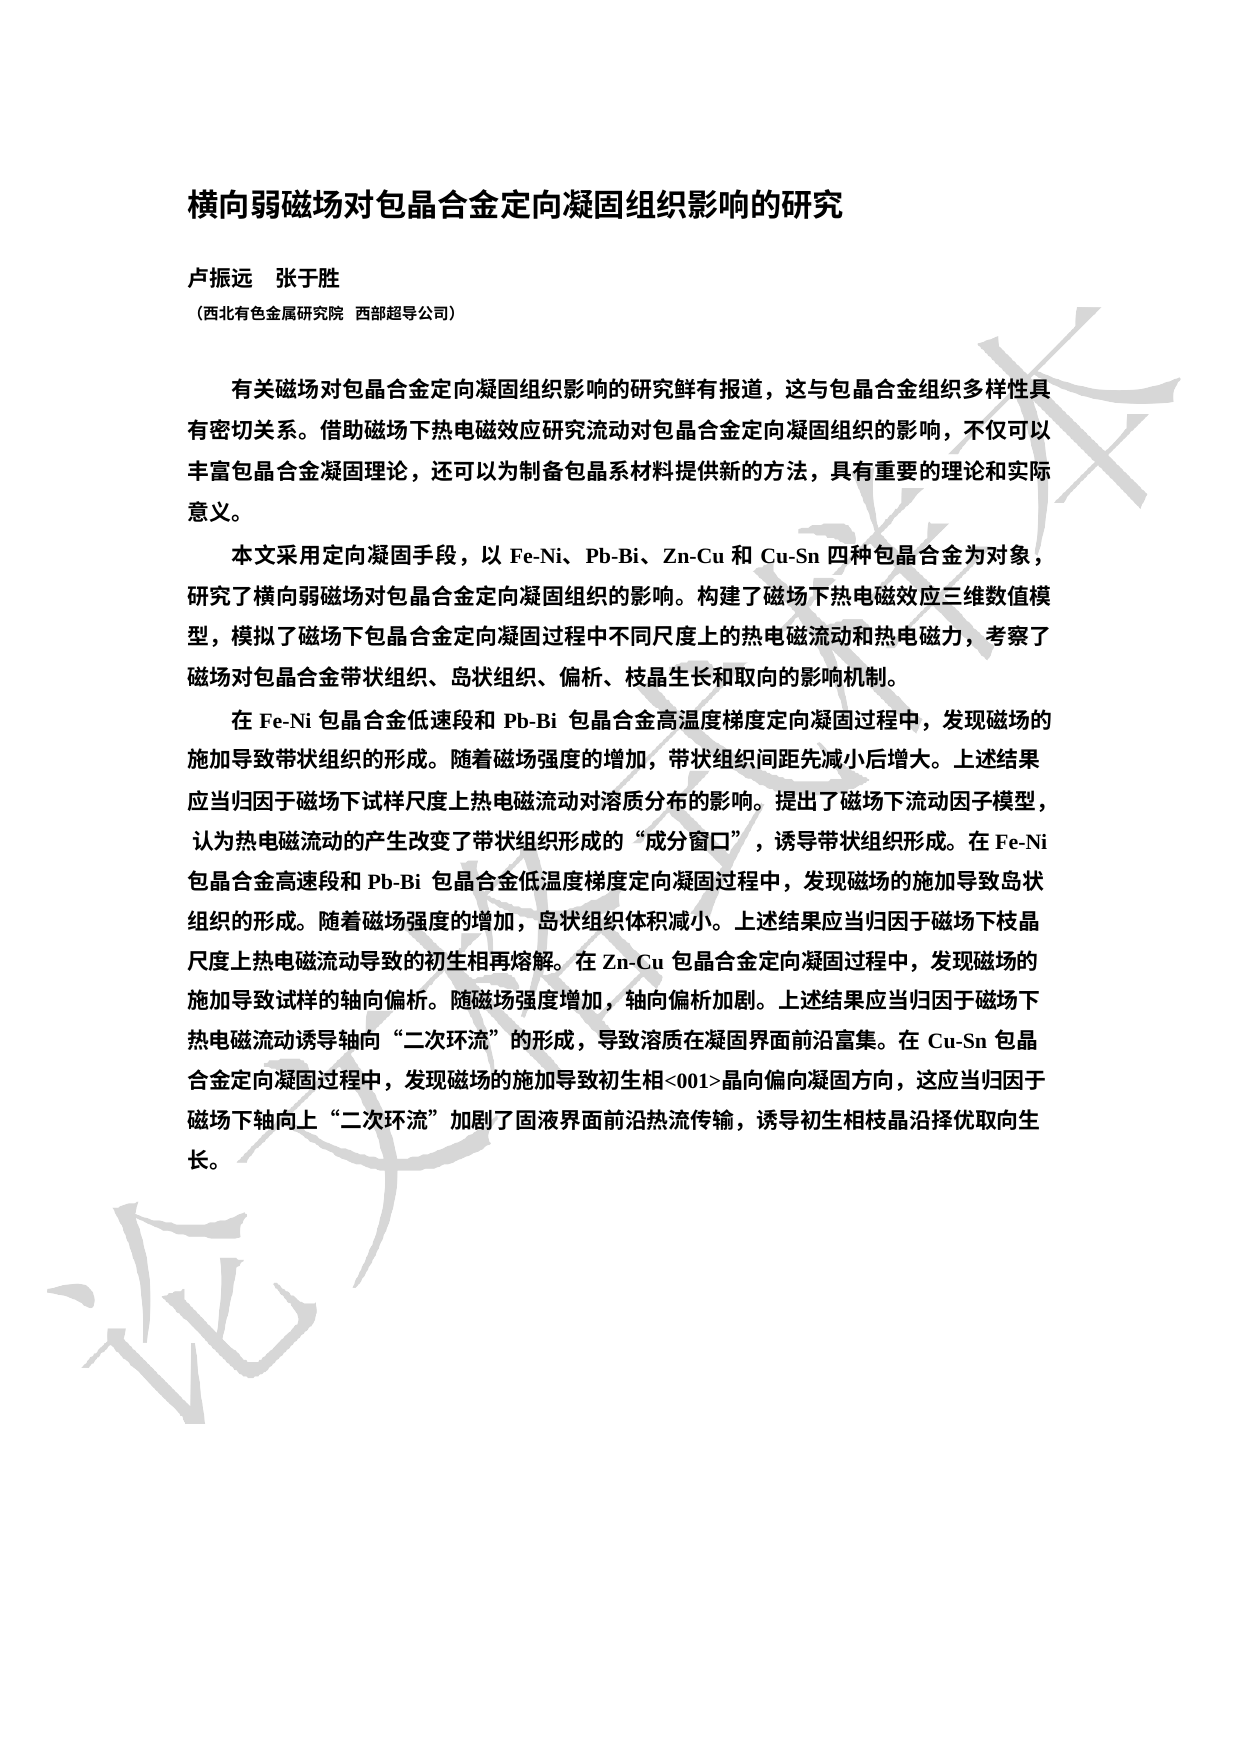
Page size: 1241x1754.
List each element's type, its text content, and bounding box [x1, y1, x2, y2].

text 有关磁场对包晶合金定向凝固组织影响的研究鲜有报道，这与包晶合金组织多样性具 有密切关系。借助磁场下热电磁效应研究流动对包晶合金定向凝固组织的影响，不仅可以 丰富包晶合金凝固理论，还可以为制备包晶系材料提供新的方法，具有重要的理论和实际 意义。 [187, 372, 1054, 527]
text 本文采用定向凝固手段，以 Fe-Ni、Pb-Bi、Zn-Cu 和 Cu-Sn 四种包晶合金为对象， 研究了横向弱磁场对包晶合金定向凝固组织的影响。构建了磁场下热电磁效应三维数值模 型，模拟了磁场下包晶合金定向凝固过程中不同尺度上的热电磁流动和热电磁力，考察了 磁场对包晶合金带状组织、岛状组织、偏析、枝晶生长和取向的影响机制。 [187, 538, 1054, 691]
text 横向弱磁场对包晶合金定向凝固组织影响的研究 [187, 180, 1192, 226]
text 卢振远 张于胜 [187, 261, 1192, 293]
text 在 Fe-Ni 包晶合金低速段和 Pb-Bi 包晶合金高温度梯度定向凝固过程中，发现磁场的 施加导致带状组织的形成。随着磁场强度的增加，带状组织间距先减小后增大。上述结果 [187, 703, 1054, 773]
picture [47, 307, 1181, 1424]
text （西北有色金属研究院 西部超导公司） [187, 302, 1192, 324]
text 应当归因于磁场下试样尺度上热电磁流动对溶质分布的影响。提出了磁场下流动因子模型， 认为热电磁流动的产生改变了带状组织形成的“成分窗口”，诱导带状组织形成。在 Fe-Ni 包晶合金高速段和 Pb-Bi 包晶合金低温度梯度定向凝固过程中，发现磁场的施加导致岛状组织的形成。随着磁场强度的增加，岛状组织体积减小。上述结果应当归因于磁场下枝晶 尺度上热电磁流动导致的初生相再熔解。在 Zn-Cu 包晶合金定向凝固过程中，发现磁场的 施加导致试样的轴向偏析。随磁场强度增加，轴向偏析加剧。上述结果应当归因于磁场下 热电磁流动诱导轴向“二次环流”的形成，导致溶质在凝固界面前沿富集。在 Cu-Sn 包晶 合金定向凝固过程中，发现磁场的施加导致初生相<001>晶向偏向凝固方向，这应当归因于 磁场下轴向上“二次环流”加剧了固液界面前沿热流传输，诱导初生相枝晶沿择优取向生 长。 [187, 784, 1054, 1175]
